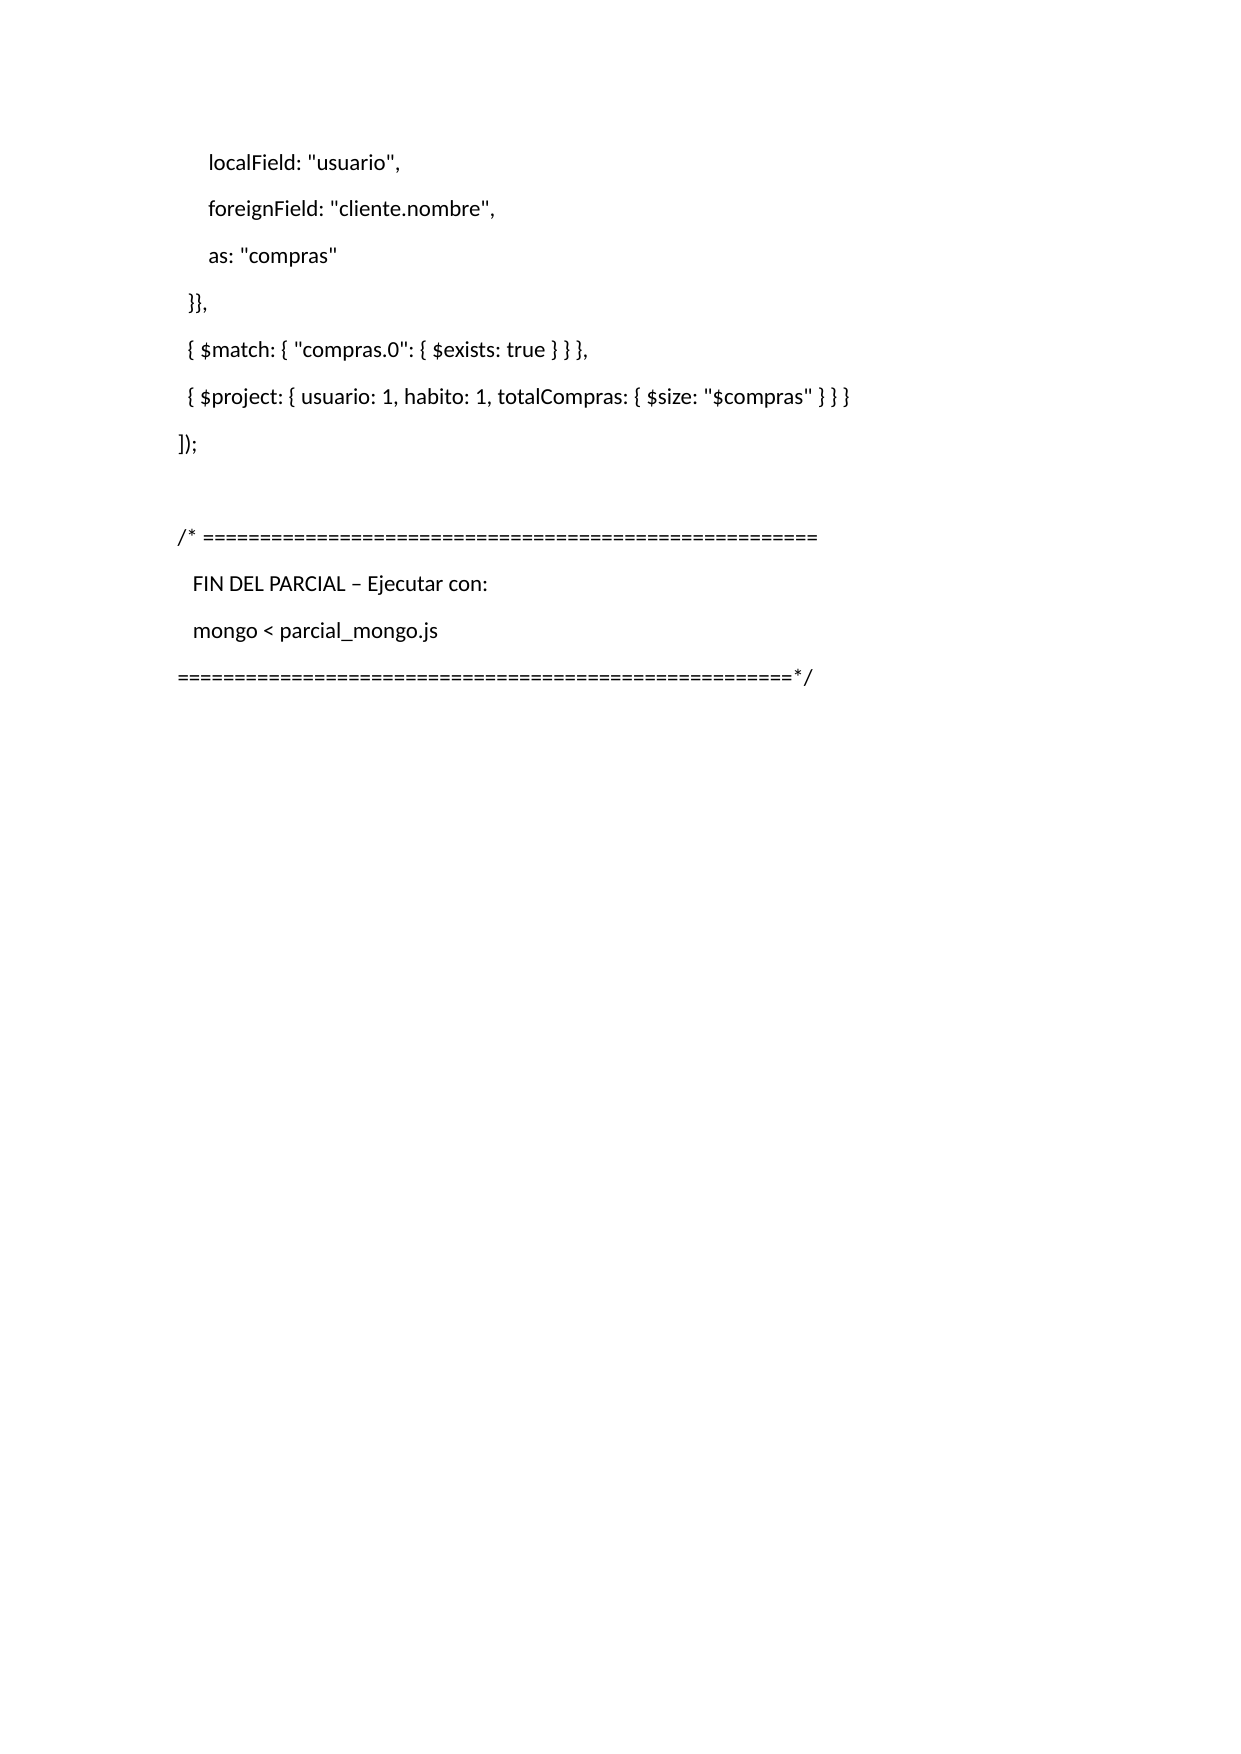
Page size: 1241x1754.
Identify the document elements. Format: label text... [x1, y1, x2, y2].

text ======================================================*/ [177, 663, 1063, 691]
text mongo < parcial_mongo.js [177, 616, 1063, 644]
text localField: "usuario", [177, 148, 1063, 176]
text as: "compras" [177, 241, 1063, 269]
text }}, [177, 288, 1063, 316]
text foreignField: "cliente.nombre", [177, 194, 1063, 222]
text { $project: { usuario: 1, habito: 1, totalCompras: { $size: "$compras" } } } [177, 382, 1063, 410]
text ]); [177, 429, 1063, 457]
text { $match: { "compras.0": { $exists: true } } }, [177, 335, 1063, 363]
text /* ====================================================== [177, 523, 1063, 551]
text FIN DEL PARCIAL – Ejecutar con: [177, 569, 1063, 597]
